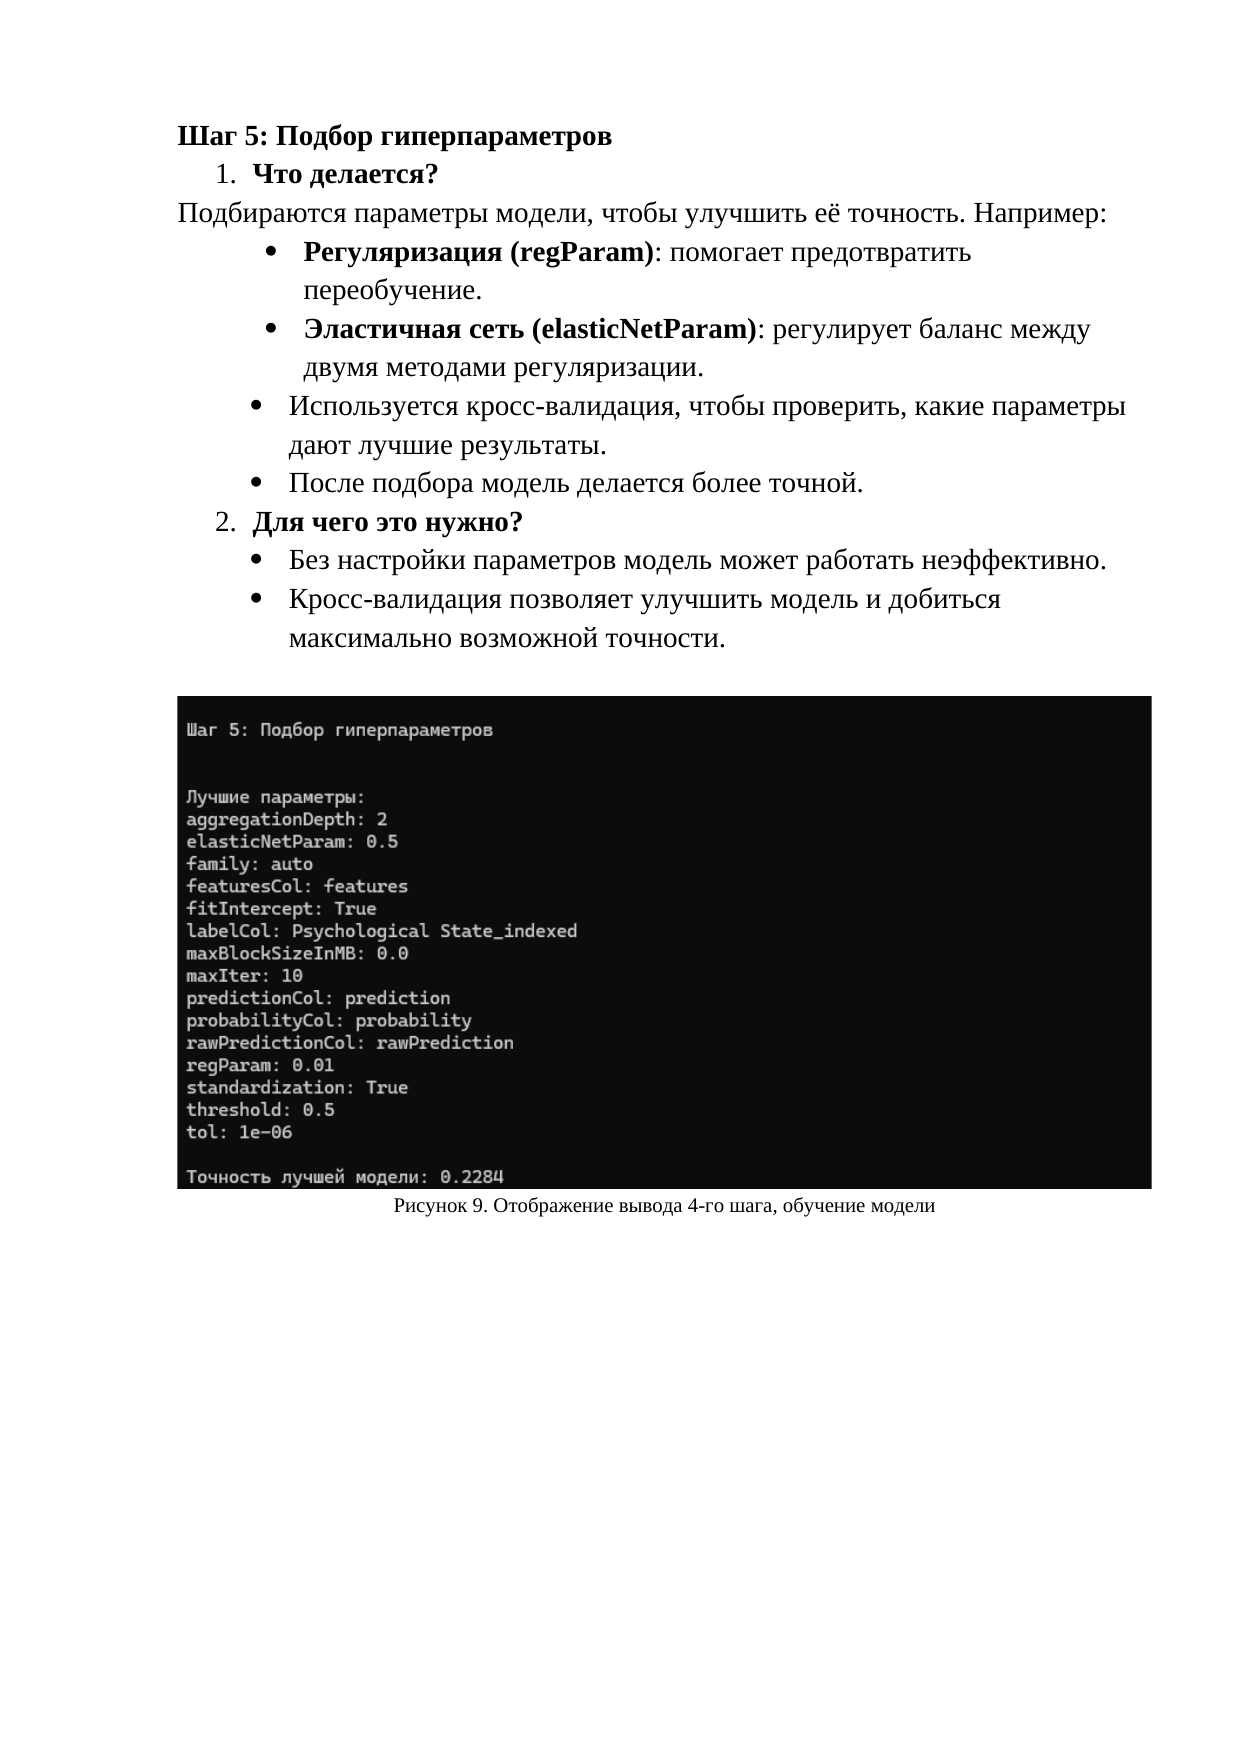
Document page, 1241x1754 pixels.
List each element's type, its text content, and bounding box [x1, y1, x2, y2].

text Рисунок 9. Отображение вывода 4-го шага, обучение модели [177, 1193, 1152, 1217]
list Эластичная сеть (elasticNetParam): регулирует баланс между двумя методами регуляризации. [266, 311, 1152, 383]
text Подбираются параметры модели, чтобы улучшить её точность. Например: [177, 195, 1152, 229]
list Без настройки параметров модель может работать неэффективно. [251, 542, 1152, 576]
list Для чего это нужно? [215, 504, 1152, 537]
list Кросс-валидация позволяет улучшить модель и добиться максимально возможной точности. [251, 581, 1152, 653]
list После подбора модель делается более точной. [251, 465, 1152, 499]
picture [177, 696, 1152, 1189]
text Шаг 5: Подбор гиперпараметров [177, 118, 1152, 152]
list Что делается? [215, 157, 1152, 190]
list Регуляризация (regParam): помогает предотвратить переобучение. [266, 234, 1152, 306]
list Используется кросс-валидация, чтобы проверить, какие параметры дают лучшие результаты. [251, 388, 1152, 460]
